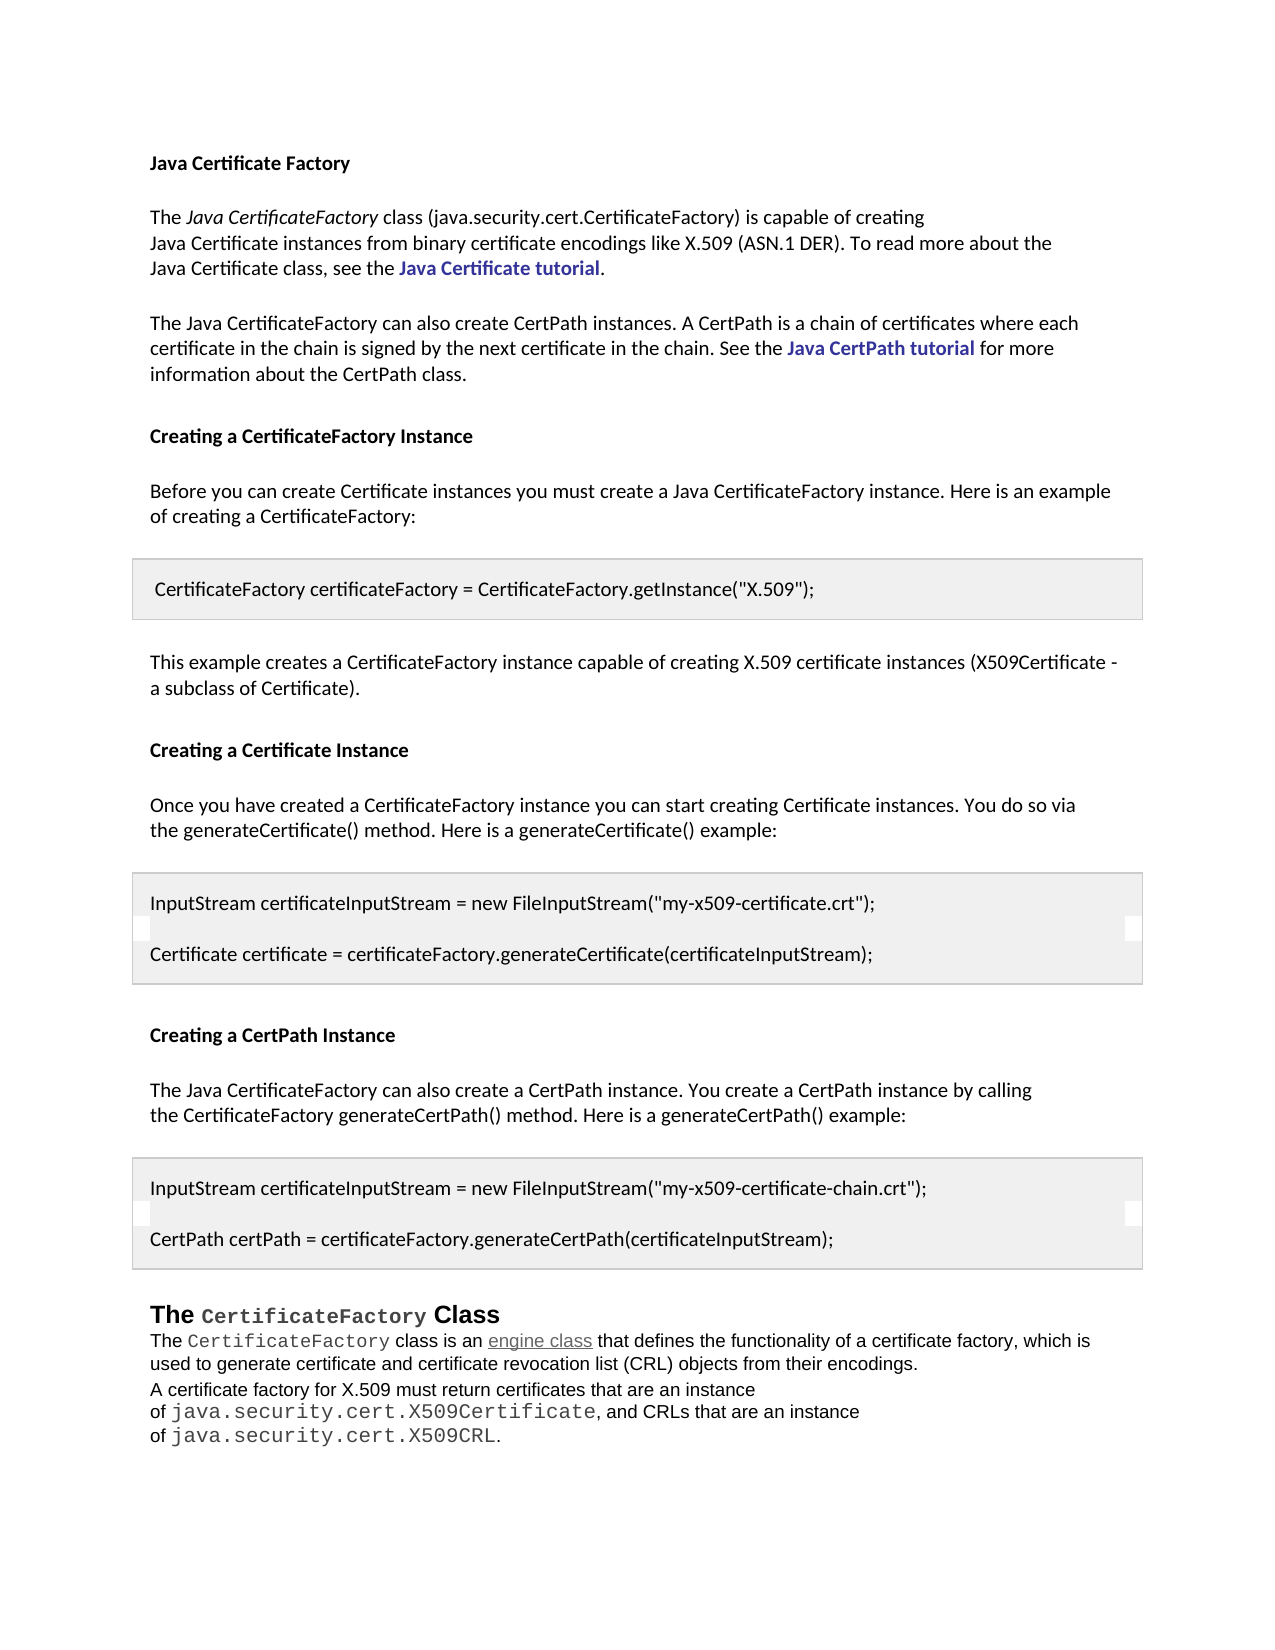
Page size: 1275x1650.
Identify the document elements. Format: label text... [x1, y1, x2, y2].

text The Java CertificateFactory can also create CertPath instances. A CertPath is a chain of certificates where each certificate in the chain is signed by the next certificate in the chain. See the Java CertPath tutorial for more information about the CertPath class. [150, 310, 1125, 386]
text Creating a CertPath Instance [150, 1022, 1125, 1048]
text This example creates a CertificateFactory instance capable of creating X.509 certificate instances (X509Certificate - a subclass of Certificate). [150, 649, 1125, 700]
text The CertificateFactory class is an engine class that defines the functionality of a certificate factory, which is used to generate certificate and certificate revocation list (CRL) objects from their encodings. [150, 1329, 1125, 1374]
text The Java CertificateFactory class (java.security.cert.CertificateFactory) is capable of creating Java Certificate instances from binary certificate encodings like X.509 (ASN.1 DER). To read more about the Java Certificate class, see the Java Certificate tutorial. [150, 204, 1125, 281]
text CertPath certPath = certificateFactory.generateCertPath(certificateInputStream); [133, 1208, 1142, 1268]
text Creating a Certificate Instance [150, 738, 1125, 763]
text Certificate certificate = certificateFactory.generateCertificate(certificateInputStream); [133, 923, 1142, 983]
text Before you can create Certificate instances you must create a Java CertificateFactory instance. Here is an example of creating a CertificateFactory: [150, 478, 1125, 529]
text A certificate factory for X.509 must return certificates that are an instance of java.security.cert.X509Certificate, and CRLs that are an instance of java.security.cert.X509CRL. [150, 1379, 1125, 1448]
text The Java CertificateFactory can also create a CertPath instance. You create a CertPath instance by calling the CertificateFactory generateCertPath() method. Here is a generateCertPath() example: [150, 1077, 1125, 1128]
subtitle The CertificateFactory Class [150, 1300, 1125, 1329]
text CertificateFactory certificateFactory = CertificateFactory.getInstance("X.509"); [133, 560, 1142, 619]
text InputStream certificateInputStream = new FileInputStream("my-x509-certificate-chain.crt"); [133, 1159, 1142, 1201]
text InputStream certificateInputStream = new FileInputStream("my-x509-certificate.crt"); [133, 874, 1142, 916]
text Creating a CertificateFactory Instance [150, 424, 1125, 449]
text Java Certificate Factory [150, 150, 1125, 175]
text Once you have created a CertificateFactory instance you can start creating Certificate instances. You do so via the generateCertificate() method. Here is a generateCertificate() example: [150, 792, 1125, 843]
